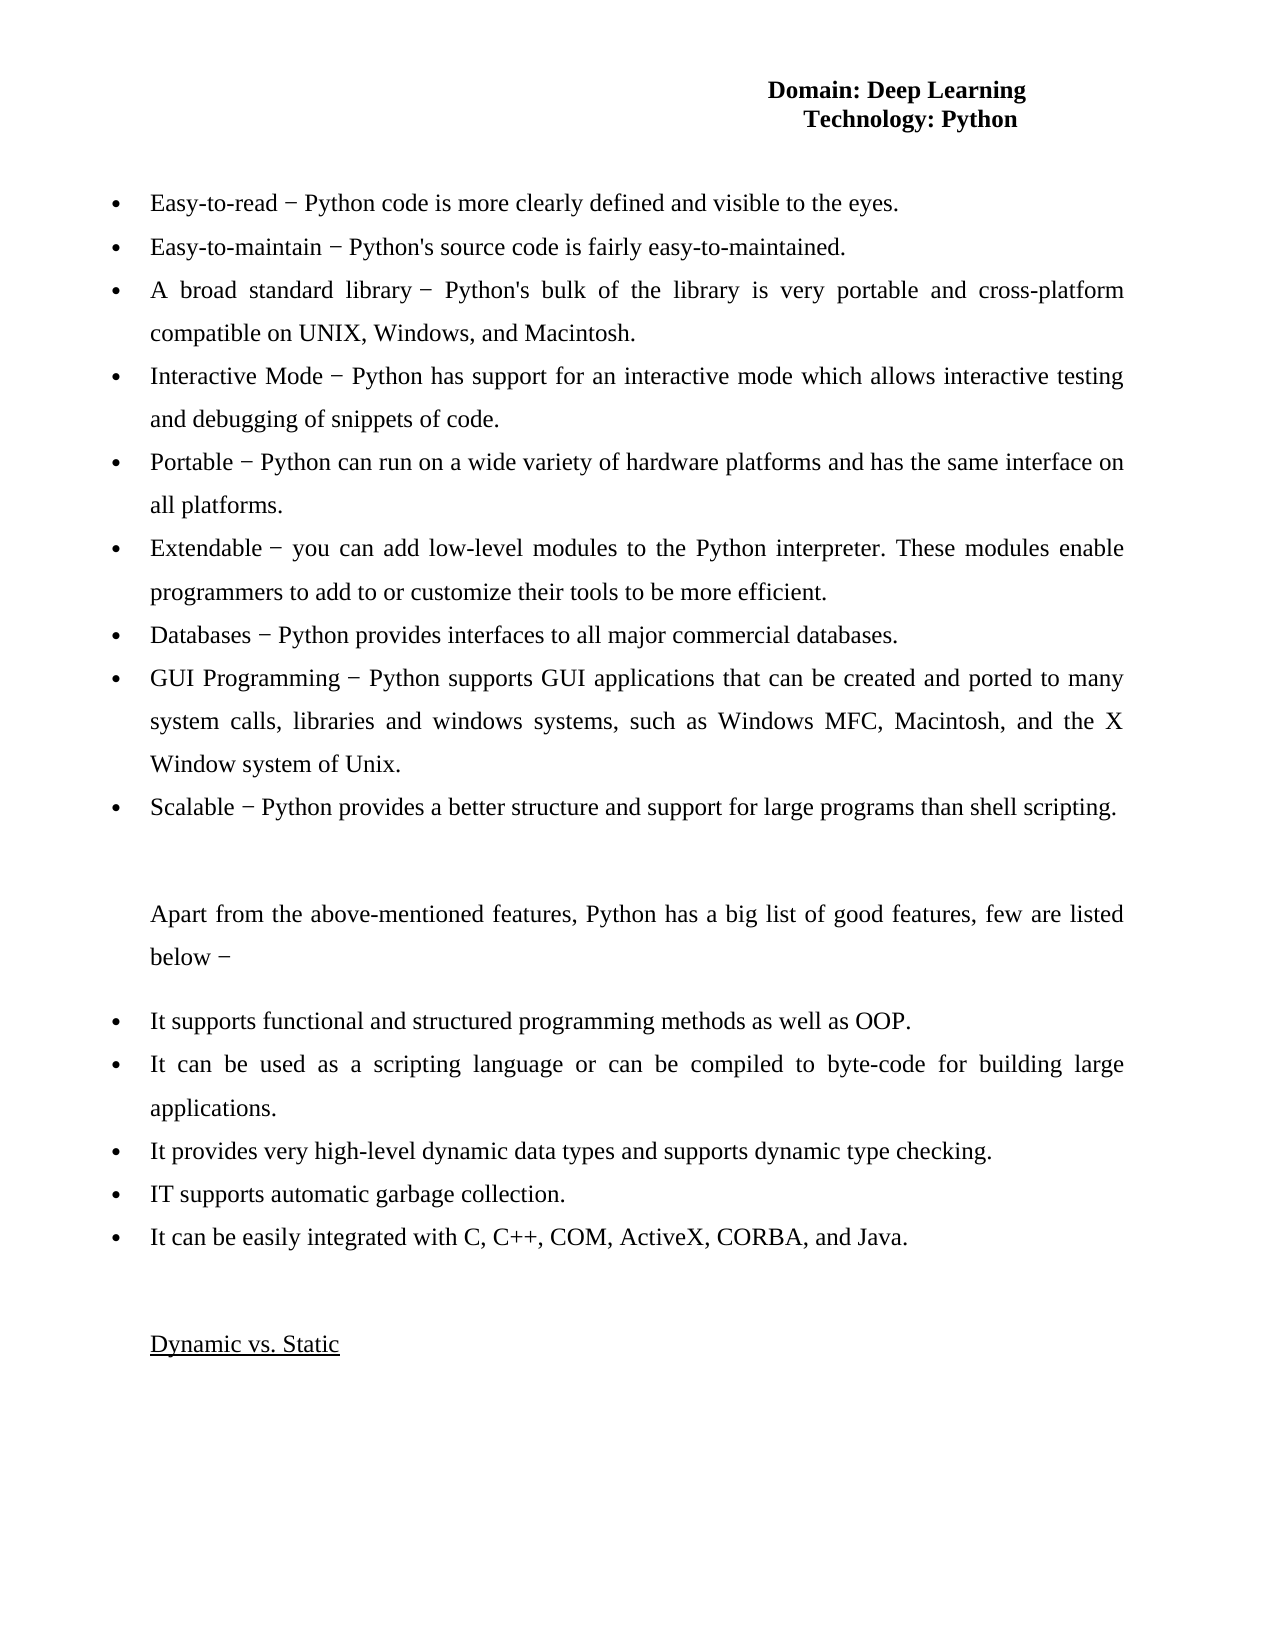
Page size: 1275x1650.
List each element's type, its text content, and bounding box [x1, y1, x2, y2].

list It can be used as a scripting language or can be compiled to byte-code for building large applications. [112, 1049, 1125, 1121]
list Easy-to-maintain − Python's source code is fairly easy-to-maintained. [112, 232, 1125, 260]
list GUI Programming − Python supports GUI applications that can be created and ported to many system calls, libraries and windows systems, such as Windows MFC, Macintosh, and the X Window system of Unix. [112, 663, 1125, 778]
text Dynamic vs. Static [150, 1329, 1125, 1358]
text Apart from the above-mentioned features, Python has a big list of good features, few are listed below − [150, 899, 1125, 971]
list Portable − Python can run on a wide variety of hardware platforms and has the same interface on all platforms. [112, 447, 1125, 519]
list IT supports automatic garbage collection. [112, 1179, 1125, 1208]
list It supports functional and structured programming methods as well as OOP. [112, 1006, 1125, 1035]
list A broad standard library − Python's bulk of the library is very portable and cross-platform compatible on UNIX, Windows, and Macintosh. [112, 275, 1125, 347]
list Scalable − Python provides a better structure and support for large programs than shell scripting. [112, 792, 1125, 821]
list Interactive Mode − Python has support for an interactive mode which allows interactive testing and debugging of snippets of code. [112, 361, 1125, 433]
list It can be easily integrated with C, C++, COM, ActiveX, CORBA, and Java. [112, 1222, 1125, 1251]
list Databases − Python provides interfaces to all major commercial databases. [112, 620, 1125, 648]
list Easy-to-read − Python code is more clearly defined and visible to the eyes. [112, 188, 1125, 217]
list It provides very high-level dynamic data types and supports dynamic type checking. [112, 1136, 1125, 1164]
list Extendable − you can add low-level modules to the Python interpreter. These modules enable programmers to add to or customize their tools to be more efficient. [112, 533, 1125, 605]
